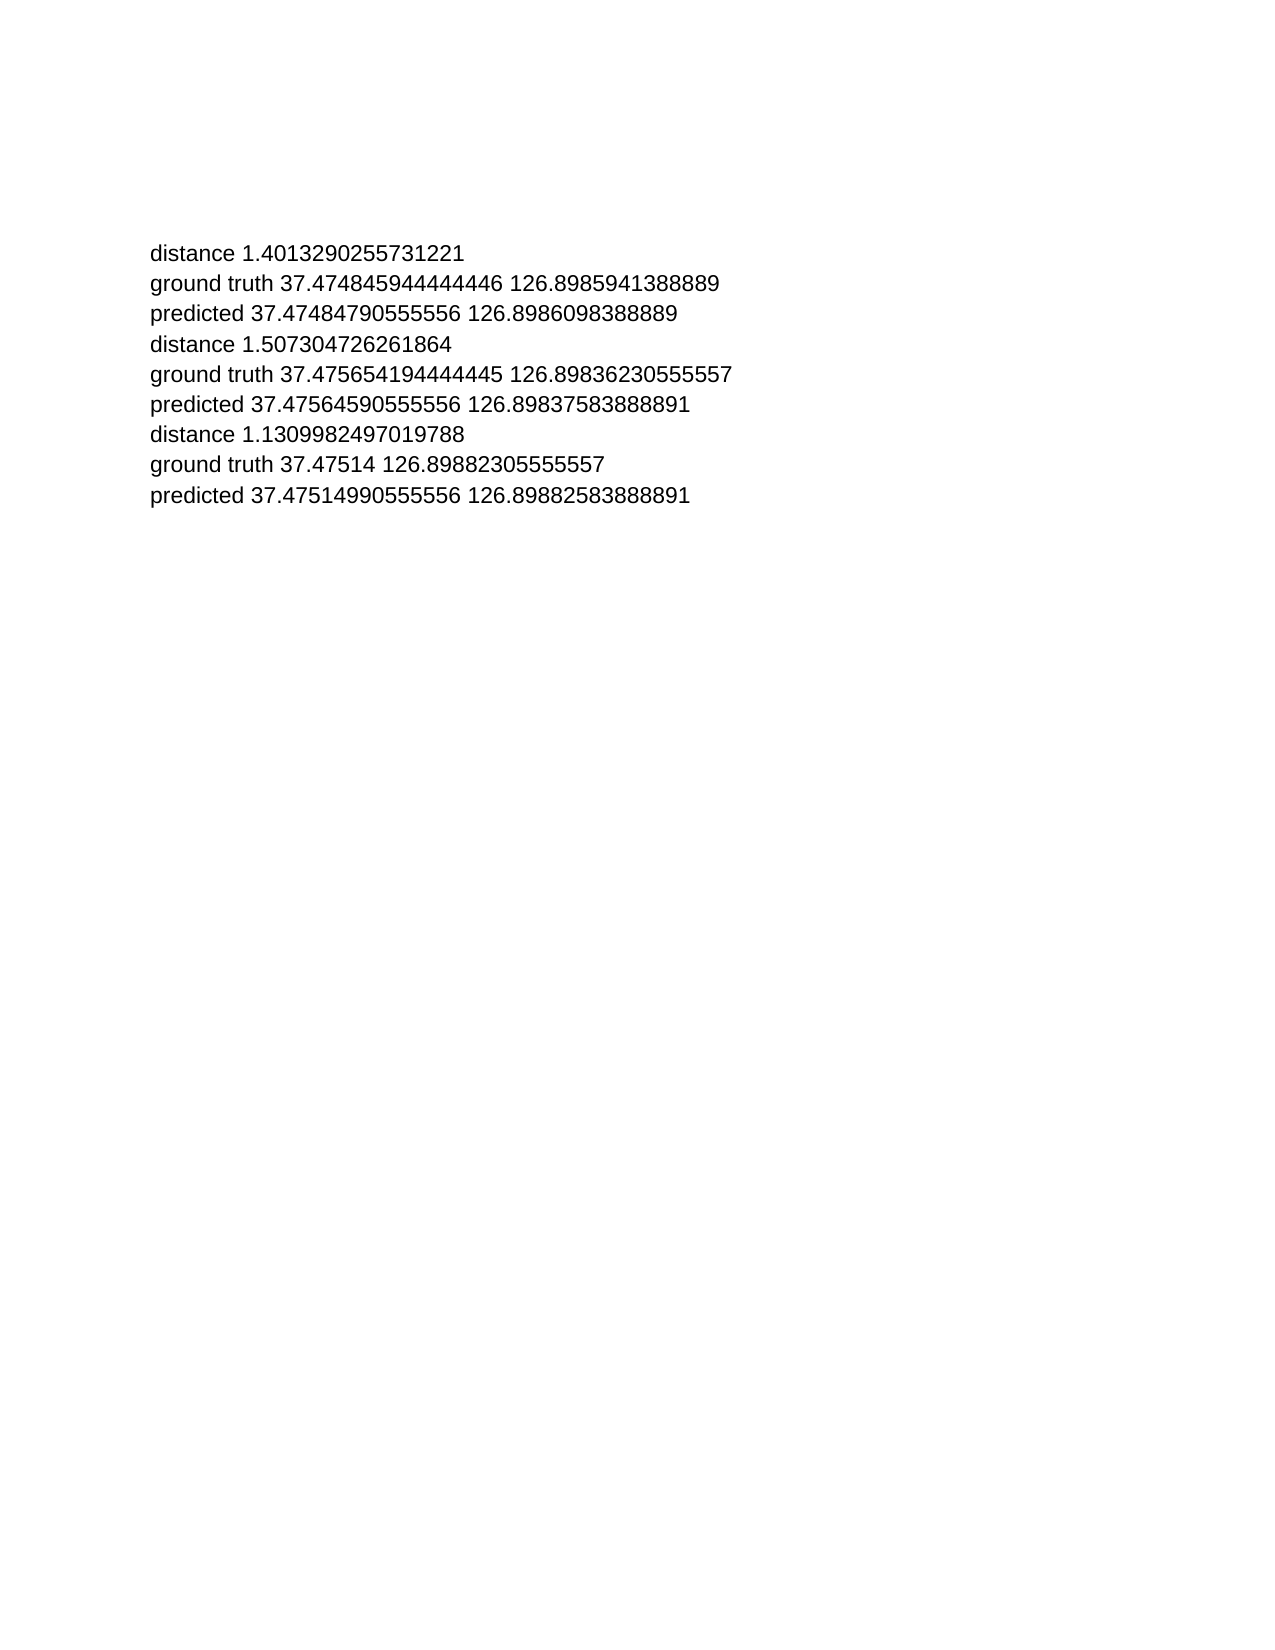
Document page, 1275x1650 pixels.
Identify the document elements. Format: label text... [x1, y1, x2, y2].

text predicted 37.47484790555556 126.8986098388889 [150, 300, 1125, 327]
text ground truth 37.475654194444445 126.89836230555557 [150, 361, 1125, 387]
text ground truth 37.474845944444446 126.8985941388889 [150, 270, 1125, 296]
text distance 1.4013290255731221 [150, 240, 1125, 266]
text ground truth 37.47514 126.89882305555557 [150, 451, 1125, 478]
text predicted 37.47514990555556 126.89882583888891 [150, 482, 1125, 508]
text distance 1.507304726261864 [150, 331, 1125, 357]
text distance 1.1309982497019788 [150, 421, 1125, 447]
text predicted 37.47564590555556 126.89837583888891 [150, 391, 1125, 417]
